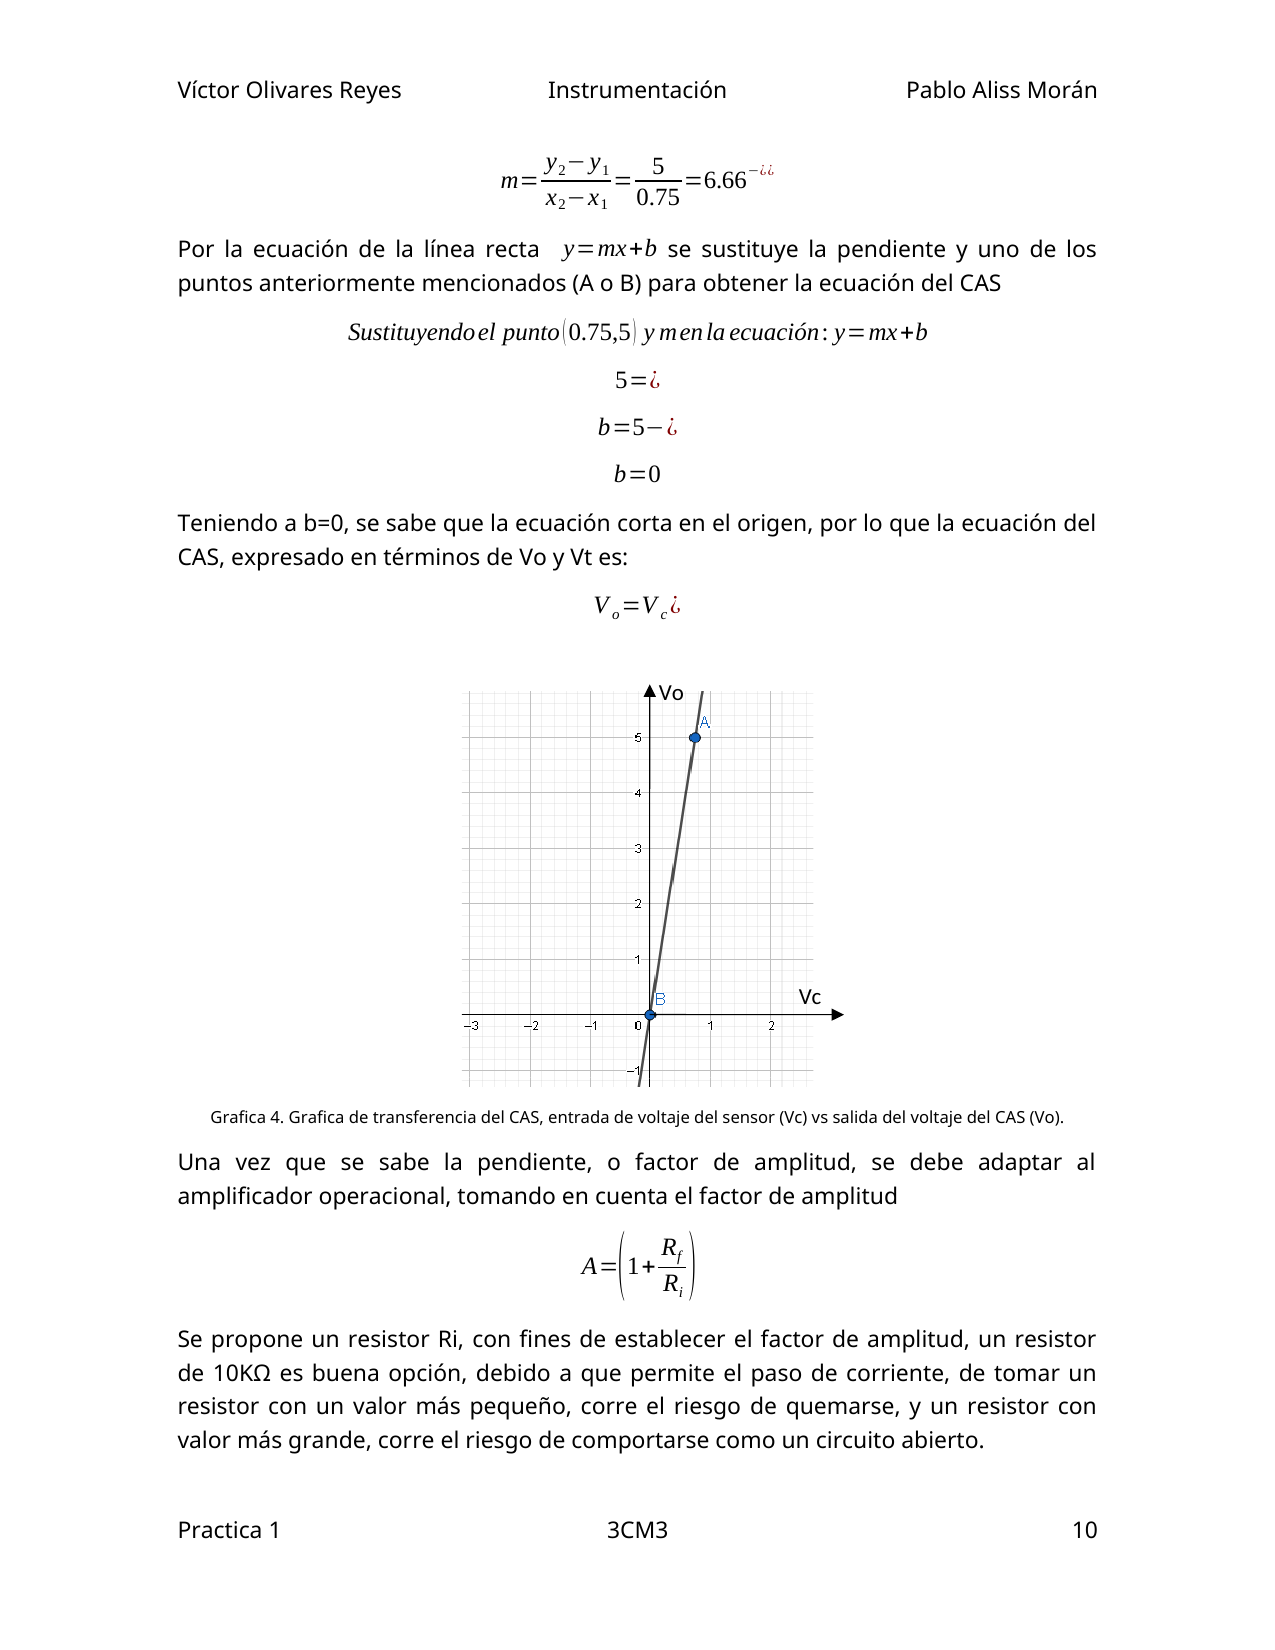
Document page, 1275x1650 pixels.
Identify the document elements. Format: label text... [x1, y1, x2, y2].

picture [674, 691, 680, 699]
picture [461, 691, 814, 1087]
text Grafica 4. Grafica de transferencia del CAS, entrada de voltaje del sensor (Vc) vs salida del voltaje del CAS (Vo). [177, 1105, 1098, 1128]
text Se propone un resistor Ri, con fines de establecer el factor de amplitud, un resistor de 10KΩ es buena opción, debido a que permite el paso de corriente, de tomar un resistor con un valor más pequeño, corre el riesgo de quemarse, y un resistor con valor más grande, corre el riesgo de comportarse como un circuito abierto. [177, 1323, 1098, 1455]
text Por la ecuación de la línea recta se sustituye la pendiente y uno de los puntos anteriormente mencionados (A o B) para obtener la ecuación del CAS [177, 233, 1098, 298]
text Una vez que se sabe la pendiente, o factor de amplitud, se debe adaptar al amplificador operacional, tomando en cuenta el factor de amplitud [177, 1146, 1098, 1211]
text Teniendo a b=0, se sabe que la ecuación corta en el origen, por lo que la ecuación del CAS, expresado en términos de Vo y Vt es: [177, 507, 1098, 572]
